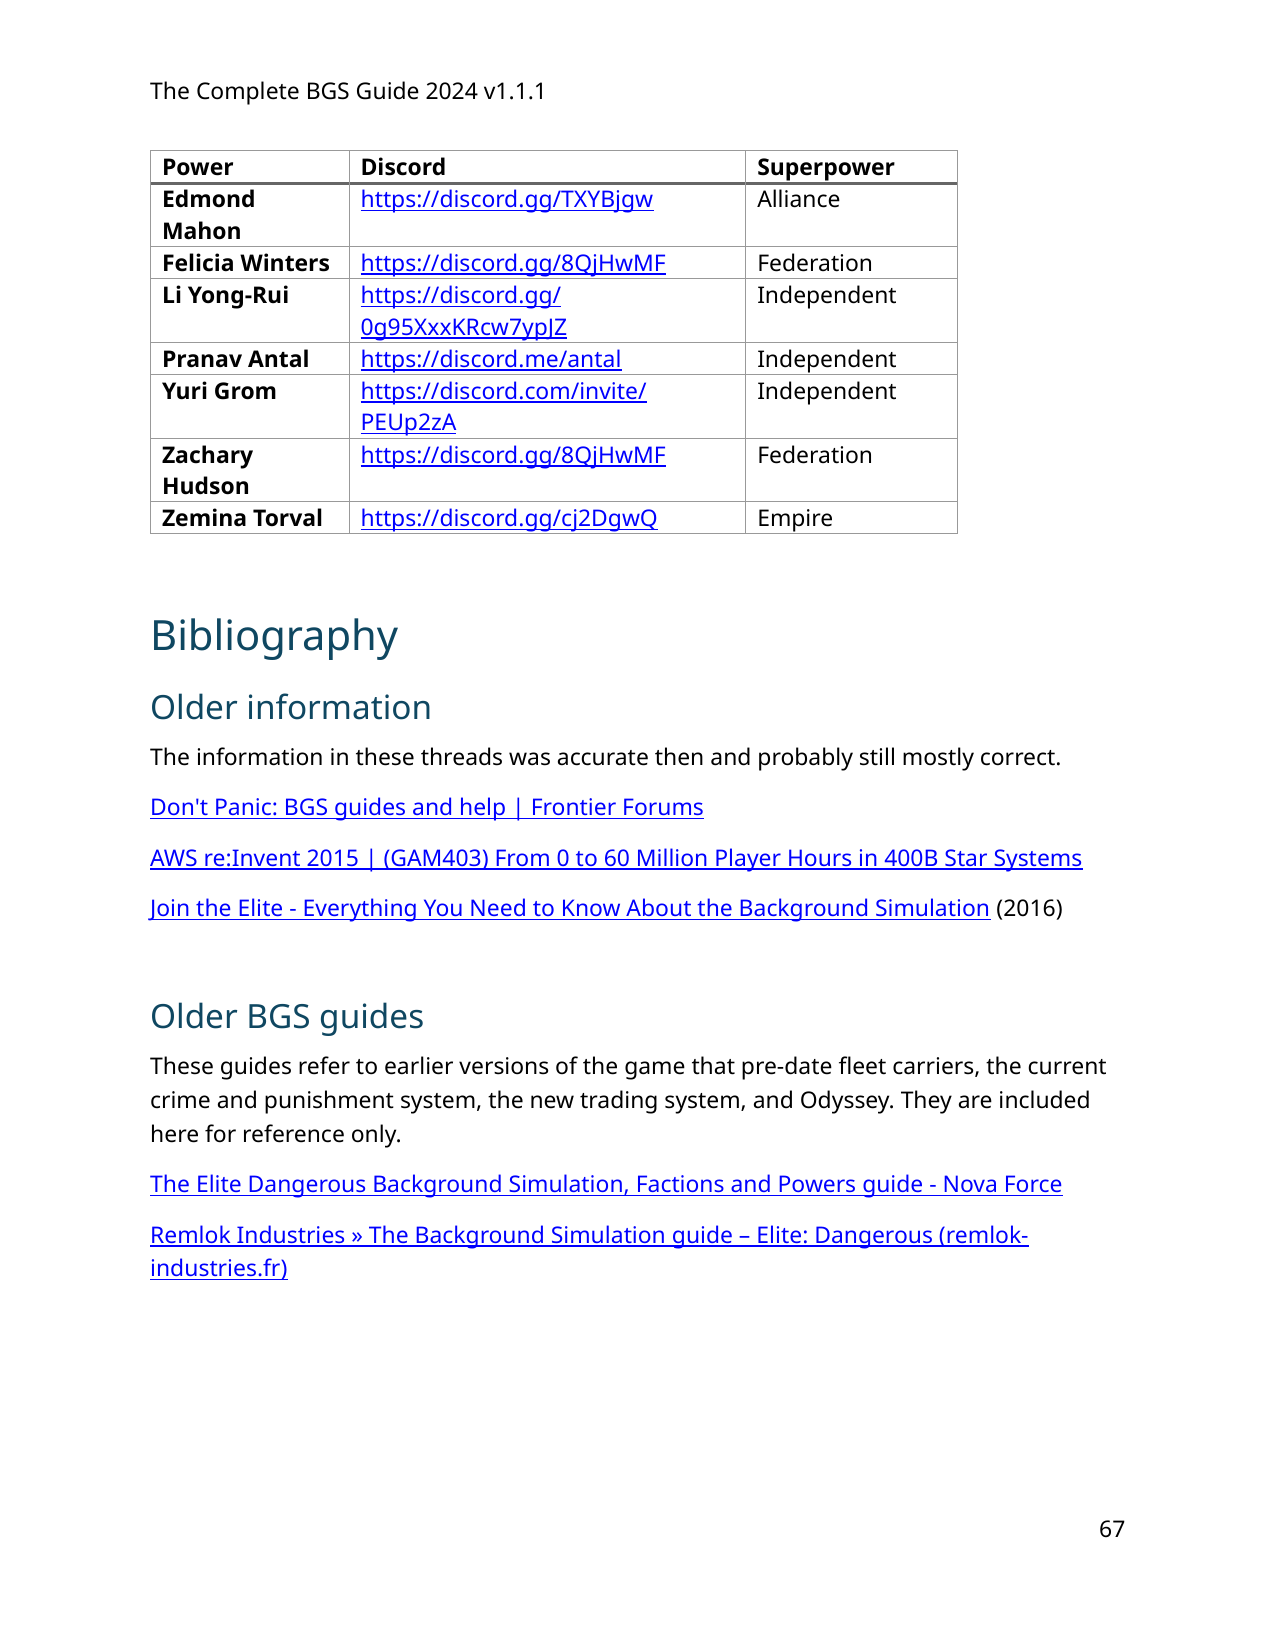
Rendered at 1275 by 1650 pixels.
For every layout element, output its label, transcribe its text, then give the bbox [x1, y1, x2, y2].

text AWS re:Invent 2015 | (GAM403) From 0 to 60 Million Player Hours in 400B Star Systems [150, 842, 1125, 873]
table_cell https://discord.gg/TXYBjgw [350, 185, 745, 246]
table_header Power [151, 151, 349, 182]
text The information in these threads was accurate then and probably still mostly correct. [150, 741, 1125, 772]
table_header Superpower [746, 151, 957, 182]
table_cell Independent [746, 279, 957, 342]
table_cell Zemina Torval [151, 502, 349, 533]
table_cell Yuri Grom [151, 375, 349, 437]
table_cell https://discord.gg/0g95XxxKRcw7ypJZ [350, 279, 745, 342]
subtitle Older information [150, 683, 1125, 729]
text Don't Panic: BGS guides and help | Frontier Forums [150, 791, 1125, 822]
subtitle Older BGS guides [150, 993, 1125, 1038]
table_cell Independent [746, 375, 957, 437]
text Remlok Industries » The Background Simulation guide – Elite: Dangerous (remlok-industries.fr) [150, 1218, 1125, 1283]
table_cell Edmond Mahon [151, 185, 349, 246]
text These guides refer to earlier versions of the game that pre-date fleet carriers, the current crime and punishment system, the new trading system, and Odyssey. They are included here for reference only. [150, 1050, 1125, 1149]
table_cell Felicia Winters [151, 247, 349, 278]
table_cell Federation [746, 247, 957, 278]
table_cell Independent [746, 343, 957, 374]
table_cell https://discord.me/antal [350, 343, 745, 374]
table_cell Li Yong-Rui [151, 279, 349, 342]
table_cell https://discord.com/invite/PEUp2zA [350, 375, 745, 437]
text Join the Elite - Everything You Need to Know About the Background Simulation (2016) [150, 892, 1125, 923]
table_cell Pranav Antal [151, 343, 349, 374]
subtitle Bibliography [150, 606, 1125, 662]
table_cell https://discord.gg/8QjHwMF [350, 247, 745, 278]
table_cell https://discord.gg/cj2DgwQ [350, 502, 745, 533]
table_header Discord [350, 151, 745, 182]
table_cell Alliance [746, 185, 957, 246]
table_cell Empire [746, 502, 957, 533]
table_cell Federation [746, 439, 957, 501]
text The Elite Dangerous Background Simulation, Factions and Powers guide - Nova Force [150, 1168, 1125, 1199]
table_cell https://discord.gg/8QjHwMF [350, 439, 745, 501]
table_cell Zachary Hudson [151, 439, 349, 501]
